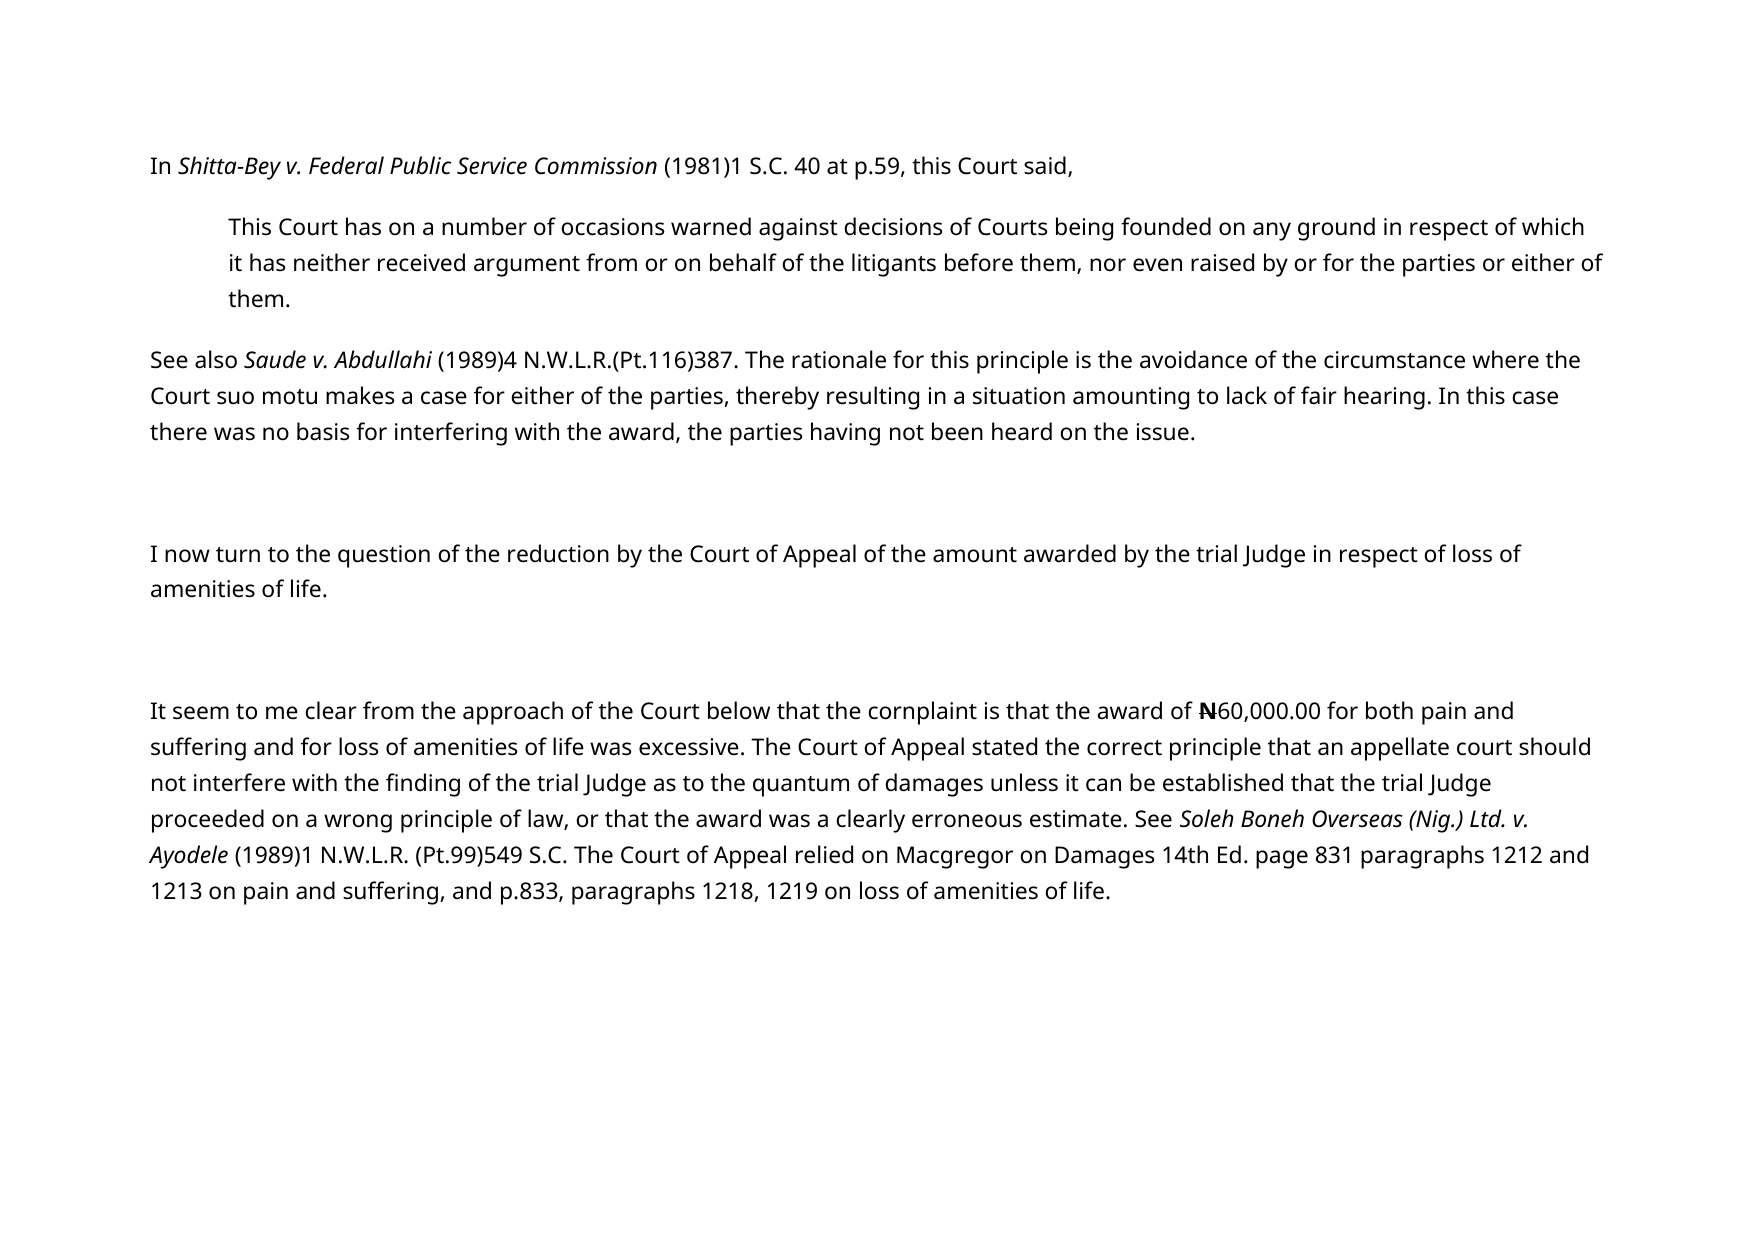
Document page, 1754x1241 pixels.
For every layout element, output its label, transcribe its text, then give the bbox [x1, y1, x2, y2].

text In Shitta-Bey v. Federal Public Service Commission (1981)1 S.C. 40 at p.59, this Court said, [150, 150, 1604, 181]
text I now turn to the question of the reduction by the Court of Appeal of the amount awarded by the trial Judge in respect of loss of amenities of life. [150, 537, 1604, 605]
text This Court has on a number of occasions warned against decisions of Courts being founded on any ground in respect of which it has neither received argument from or on behalf of the litigants before them, nor even raised by or for the parties or either of them. [228, 211, 1604, 314]
text It seem to me clear from the approach of the Court below that the cornplaint is that the award of N60,000.00 for both pain and suffering and for loss of amenities of life was excessive. The Court of Appeal stated the correct principle that an appellate court should not interfere with the finding of the trial Judge as to the quantum of damages unless it can be established that the trial Judge proceeded on a wrong principle of law, or that the award was a clearly erroneous estimate. See Soleh Boneh Overseas (Nig.) Ltd. v. Ayodele (1989)1 N.W.L.R. (Pt.99)549 S.C. The Court of Appeal relied on Macgregor on Damages 14th Ed. page 831 paragraphs 1212 and 1213 on pain and suffering, and p.833, paragraphs 1218, 1219 on loss of amenities of life. [150, 695, 1604, 906]
text See also Saude v. Abdullahi (1989)4 N.W.L.R.(Pt.116)387. The rationale for this principle is the avoidance of the circumstance where the Court suo motu makes a case for either of the parties, thereby resulting in a situation amounting to lack of fair hearing. In this case there was no basis for interfering with the award, the parties having not been heard on the issue. [150, 344, 1604, 447]
